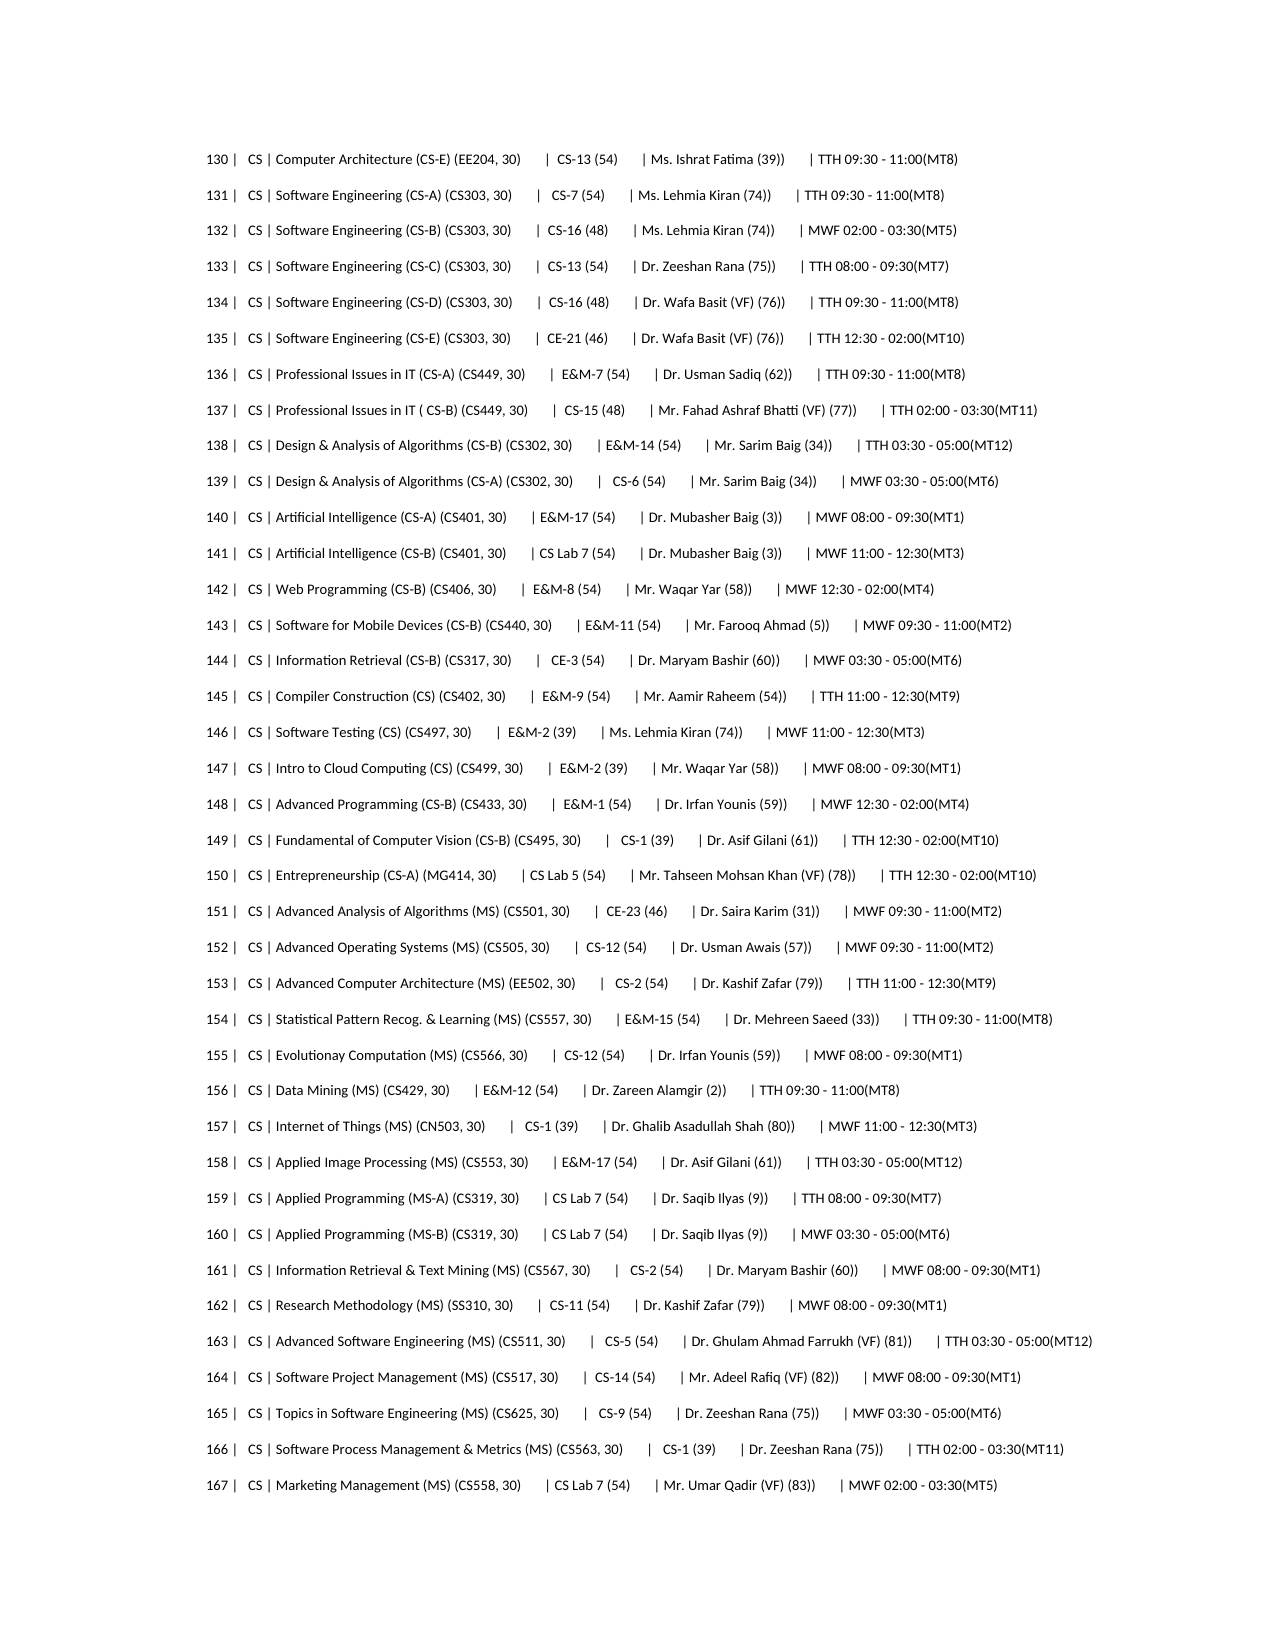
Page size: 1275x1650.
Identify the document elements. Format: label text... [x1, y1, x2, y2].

text 143 | CS | Software for Mobile Devices (CS-B) (CS440, 30) | E&M-11 (54) | Mr. Farooq Ahmad (5)) | MWF 09:30 - 11:00(MT2) [150, 616, 1125, 634]
text 148 | CS | Advanced Programming (CS-B) (CS433, 30) | E&M-1 (54) | Dr. Irfan Younis (59)) | MWF 12:30 - 02:00(MT4) [150, 795, 1125, 813]
text 157 | CS | Internet of Things (MS) (CN503, 30) | CS-1 (39) | Dr. Ghalib Asadullah Shah (80)) | MWF 11:00 - 12:30(MT3) [150, 1117, 1125, 1135]
text 147 | CS | Intro to Cloud Computing (CS) (CS499, 30) | E&M-2 (39) | Mr. Waqar Yar (58)) | MWF 08:00 - 09:30(MT1) [150, 759, 1125, 777]
text 164 | CS | Software Project Management (MS) (CS517, 30) | CS-14 (54) | Mr. Adeel Rafiq (VF) (82)) | MWF 08:00 - 09:30(MT1) [150, 1368, 1125, 1386]
text 150 | CS | Entrepreneurship (CS-A) (MG414, 30) | CS Lab 5 (54) | Mr. Tahseen Mohsan Khan (VF) (78)) | TTH 12:30 - 02:00(MT10) [150, 867, 1125, 884]
text 136 | CS | Professional Issues in IT (CS-A) (CS449, 30) | E&M-7 (54) | Dr. Usman Sadiq (62)) | TTH 09:30 - 11:00(MT8) [150, 365, 1125, 383]
text 160 | CS | Applied Programming (MS-B) (CS319, 30) | CS Lab 7 (54) | Dr. Saqib Ilyas (9)) | MWF 03:30 - 05:00(MT6) [150, 1225, 1125, 1243]
text 135 | CS | Software Engineering (CS-E) (CS303, 30) | CE-21 (46) | Dr. Wafa Basit (VF) (76)) | TTH 12:30 - 02:00(MT10) [150, 329, 1125, 347]
text 130 | CS | Computer Architecture (CS-E) (EE204, 30) | CS-13 (54) | Ms. Ishrat Fatima (39)) | TTH 09:30 - 11:00(MT8) [150, 150, 1125, 168]
text 149 | CS | Fundamental of Computer Vision (CS-B) (CS495, 30) | CS-1 (39) | Dr. Asif Gilani (61)) | TTH 12:30 - 02:00(MT10) [150, 831, 1125, 849]
text 131 | CS | Software Engineering (CS-A) (CS303, 30) | CS-7 (54) | Ms. Lehmia Kiran (74)) | TTH 09:30 - 11:00(MT8) [150, 186, 1125, 204]
text 166 | CS | Software Process Management & Metrics (MS) (CS563, 30) | CS-1 (39) | Dr. Zeeshan Rana (75)) | TTH 02:00 - 03:30(MT11) [150, 1440, 1125, 1458]
text 139 | CS | Design & Analysis of Algorithms (CS-A) (CS302, 30) | CS-6 (54) | Mr. Sarim Baig (34)) | MWF 03:30 - 05:00(MT6) [150, 472, 1125, 490]
text 137 | CS | Professional Issues in IT ( CS-B) (CS449, 30) | CS-15 (48) | Mr. Fahad Ashraf Bhatti (VF) (77)) | TTH 02:00 - 03:30(MT11) [150, 401, 1125, 419]
text 159 | CS | Applied Programming (MS-A) (CS319, 30) | CS Lab 7 (54) | Dr. Saqib Ilyas (9)) | TTH 08:00 - 09:30(MT7) [150, 1189, 1125, 1207]
text 167 | CS | Marketing Management (MS) (CS558, 30) | CS Lab 7 (54) | Mr. Umar Qadir (VF) (83)) | MWF 02:00 - 03:30(MT5) [150, 1476, 1125, 1494]
text 144 | CS | Information Retrieval (CS-B) (CS317, 30) | CE-3 (54) | Dr. Maryam Bashir (60)) | MWF 03:30 - 05:00(MT6) [150, 652, 1125, 669]
text 153 | CS | Advanced Computer Architecture (MS) (EE502, 30) | CS-2 (54) | Dr. Kashif Zafar (79)) | TTH 11:00 - 12:30(MT9) [150, 974, 1125, 992]
text 161 | CS | Information Retrieval & Text Mining (MS) (CS567, 30) | CS-2 (54) | Dr. Maryam Bashir (60)) | MWF 08:00 - 09:30(MT1) [150, 1261, 1125, 1279]
text 145 | CS | Compiler Construction (CS) (CS402, 30) | E&M-9 (54) | Mr. Aamir Raheem (54)) | TTH 11:00 - 12:30(MT9) [150, 687, 1125, 705]
text 152 | CS | Advanced Operating Systems (MS) (CS505, 30) | CS-12 (54) | Dr. Usman Awais (57)) | MWF 09:30 - 11:00(MT2) [150, 938, 1125, 956]
text 163 | CS | Advanced Software Engineering (MS) (CS511, 30) | CS-5 (54) | Dr. Ghulam Ahmad Farrukh (VF) (81)) | TTH 03:30 - 05:00(MT12) [150, 1332, 1125, 1350]
text 138 | CS | Design & Analysis of Algorithms (CS-B) (CS302, 30) | E&M-14 (54) | Mr. Sarim Baig (34)) | TTH 03:30 - 05:00(MT12) [150, 437, 1125, 454]
text 140 | CS | Artificial Intelligence (CS-A) (CS401, 30) | E&M-17 (54) | Dr. Mubasher Baig (3)) | MWF 08:00 - 09:30(MT1) [150, 508, 1125, 526]
text 134 | CS | Software Engineering (CS-D) (CS303, 30) | CS-16 (48) | Dr. Wafa Basit (VF) (76)) | TTH 09:30 - 11:00(MT8) [150, 293, 1125, 311]
text 133 | CS | Software Engineering (CS-C) (CS303, 30) | CS-13 (54) | Dr. Zeeshan Rana (75)) | TTH 08:00 - 09:30(MT7) [150, 257, 1125, 275]
text 132 | CS | Software Engineering (CS-B) (CS303, 30) | CS-16 (48) | Ms. Lehmia Kiran (74)) | MWF 02:00 - 03:30(MT5) [150, 222, 1125, 239]
text 165 | CS | Topics in Software Engineering (MS) (CS625, 30) | CS-9 (54) | Dr. Zeeshan Rana (75)) | MWF 03:30 - 05:00(MT6) [150, 1404, 1125, 1422]
text 162 | CS | Research Methodology (MS) (SS310, 30) | CS-11 (54) | Dr. Kashif Zafar (79)) | MWF 08:00 - 09:30(MT1) [150, 1297, 1125, 1314]
text 154 | CS | Statistical Pattern Recog. & Learning (MS) (CS557, 30) | E&M-15 (54) | Dr. Mehreen Saeed (33)) | TTH 09:30 - 11:00(MT8) [150, 1010, 1125, 1028]
text 142 | CS | Web Programming (CS-B) (CS406, 30) | E&M-8 (54) | Mr. Waqar Yar (58)) | MWF 12:30 - 02:00(MT4) [150, 580, 1125, 598]
text 155 | CS | Evolutionay Computation (MS) (CS566, 30) | CS-12 (54) | Dr. Irfan Younis (59)) | MWF 08:00 - 09:30(MT1) [150, 1046, 1125, 1064]
text 146 | CS | Software Testing (CS) (CS497, 30) | E&M-2 (39) | Ms. Lehmia Kiran (74)) | MWF 11:00 - 12:30(MT3) [150, 723, 1125, 741]
text 156 | CS | Data Mining (MS) (CS429, 30) | E&M-12 (54) | Dr. Zareen Alamgir (2)) | TTH 09:30 - 11:00(MT8) [150, 1082, 1125, 1099]
text 151 | CS | Advanced Analysis of Algorithms (MS) (CS501, 30) | CE-23 (46) | Dr. Saira Karim (31)) | MWF 09:30 - 11:00(MT2) [150, 902, 1125, 920]
text 158 | CS | Applied Image Processing (MS) (CS553, 30) | E&M-17 (54) | Dr. Asif Gilani (61)) | TTH 03:30 - 05:00(MT12) [150, 1153, 1125, 1171]
text 141 | CS | Artificial Intelligence (CS-B) (CS401, 30) | CS Lab 7 (54) | Dr. Mubasher Baig (3)) | MWF 11:00 - 12:30(MT3) [150, 544, 1125, 562]
